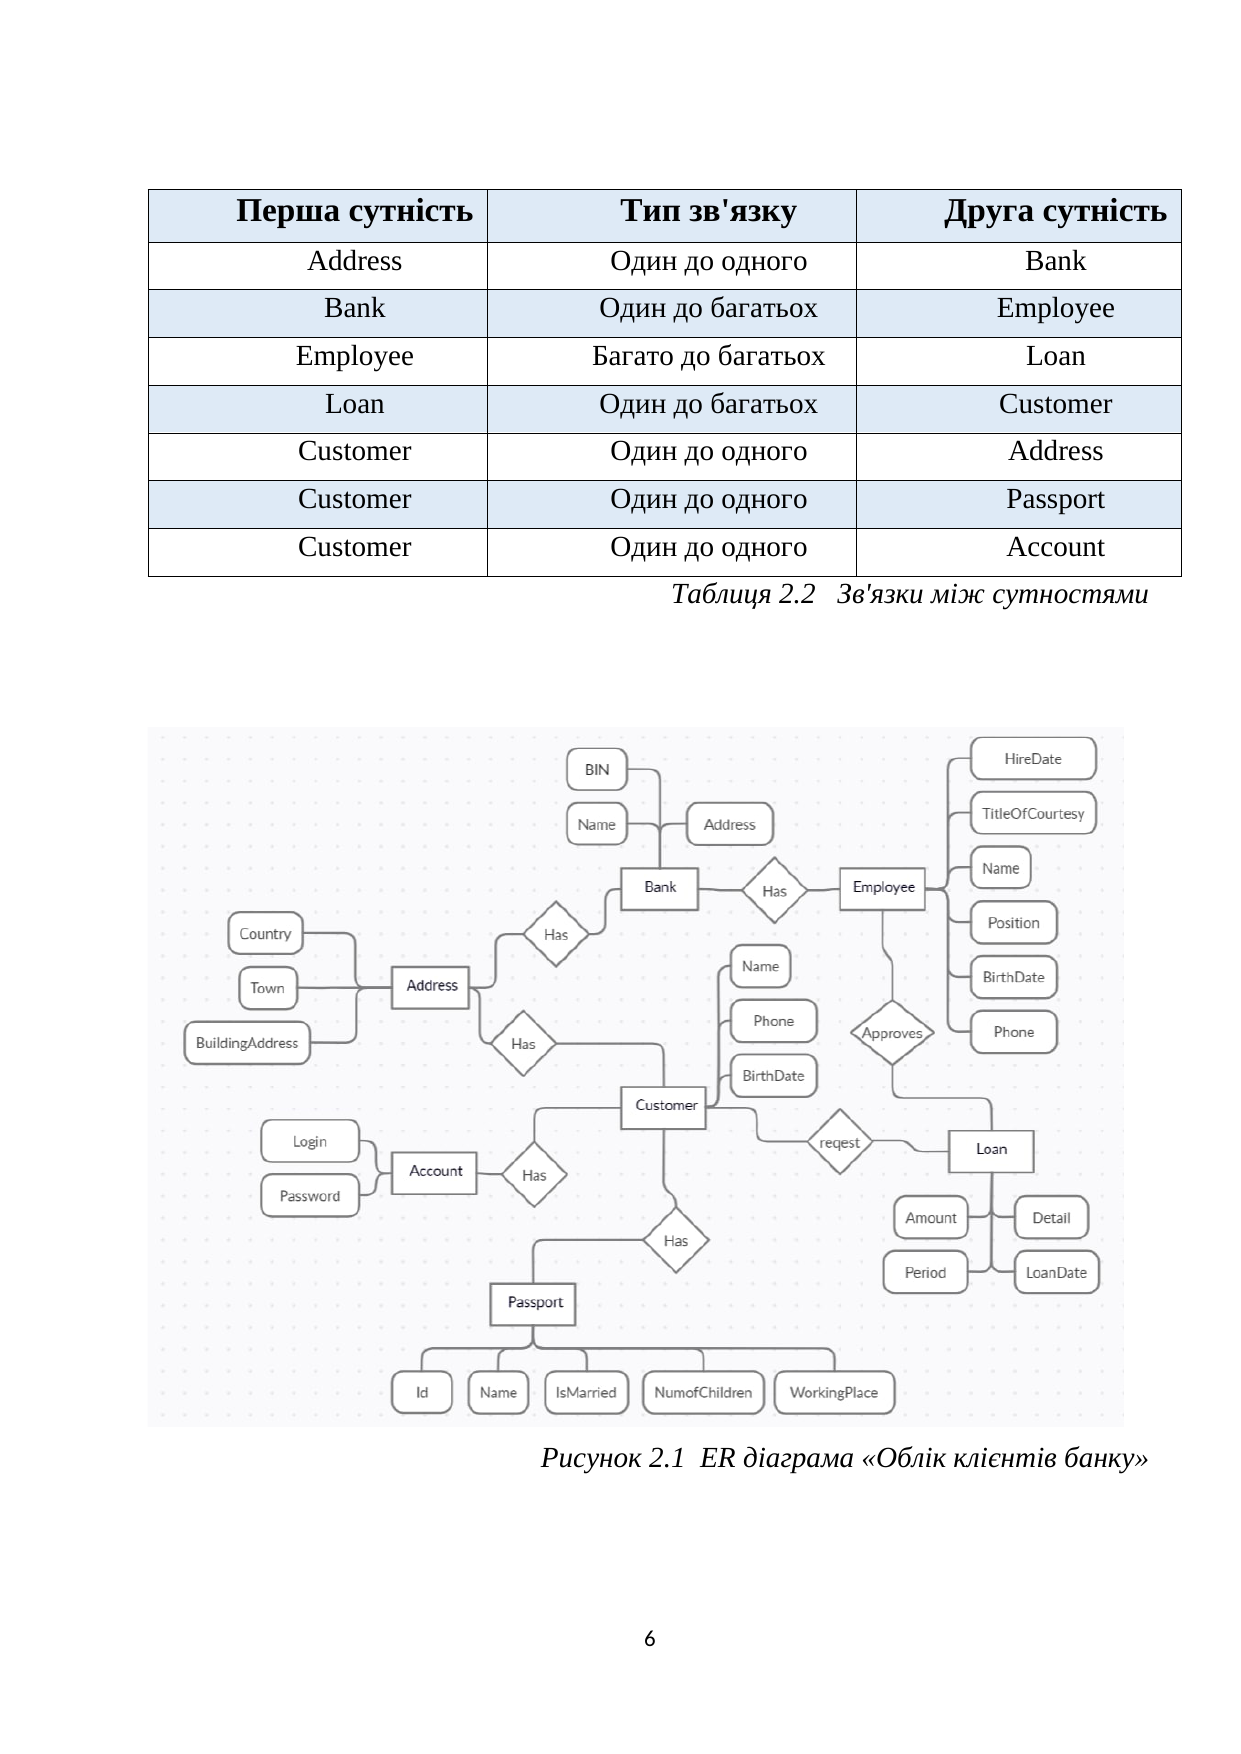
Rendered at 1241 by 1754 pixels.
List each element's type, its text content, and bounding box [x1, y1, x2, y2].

table_cell Customer [149, 481, 487, 528]
table_cell Один до одного [488, 481, 856, 528]
table_header Перша сутність [149, 190, 487, 242]
picture [147, 727, 1124, 1427]
table_cell Customer [149, 434, 487, 480]
table_cell Account [857, 529, 1181, 576]
table_cell Passport [857, 481, 1181, 528]
table_cell Один до багатьох [488, 386, 856, 432]
table_cell Bank [149, 290, 487, 337]
table_cell Loan [149, 386, 487, 432]
table_cell Loan [857, 338, 1181, 385]
table_cell Один до багатьох [488, 290, 856, 337]
table_cell Employee [857, 290, 1181, 337]
table_header Тип зв'язку [488, 190, 856, 242]
table_cell Один до одного [488, 243, 856, 289]
table_cell Один до одного [488, 434, 856, 480]
table_cell Address [149, 243, 487, 289]
table_cell Один до одного [488, 529, 856, 576]
table_cell Bank [857, 243, 1181, 289]
table_cell Employee [149, 338, 487, 385]
table_header Друга сутність [857, 190, 1181, 242]
text Рисунок 2.1 ER діаграма «Облік клієнтів банку» [148, 1440, 1152, 1474]
text Таблиця 2.2 Зв'язки між сутностями [148, 577, 1152, 610]
table_cell Customer [149, 529, 487, 576]
table_cell Address [857, 434, 1181, 480]
table_cell Customer [857, 386, 1181, 432]
table_cell Багато до багатьох [488, 338, 856, 385]
